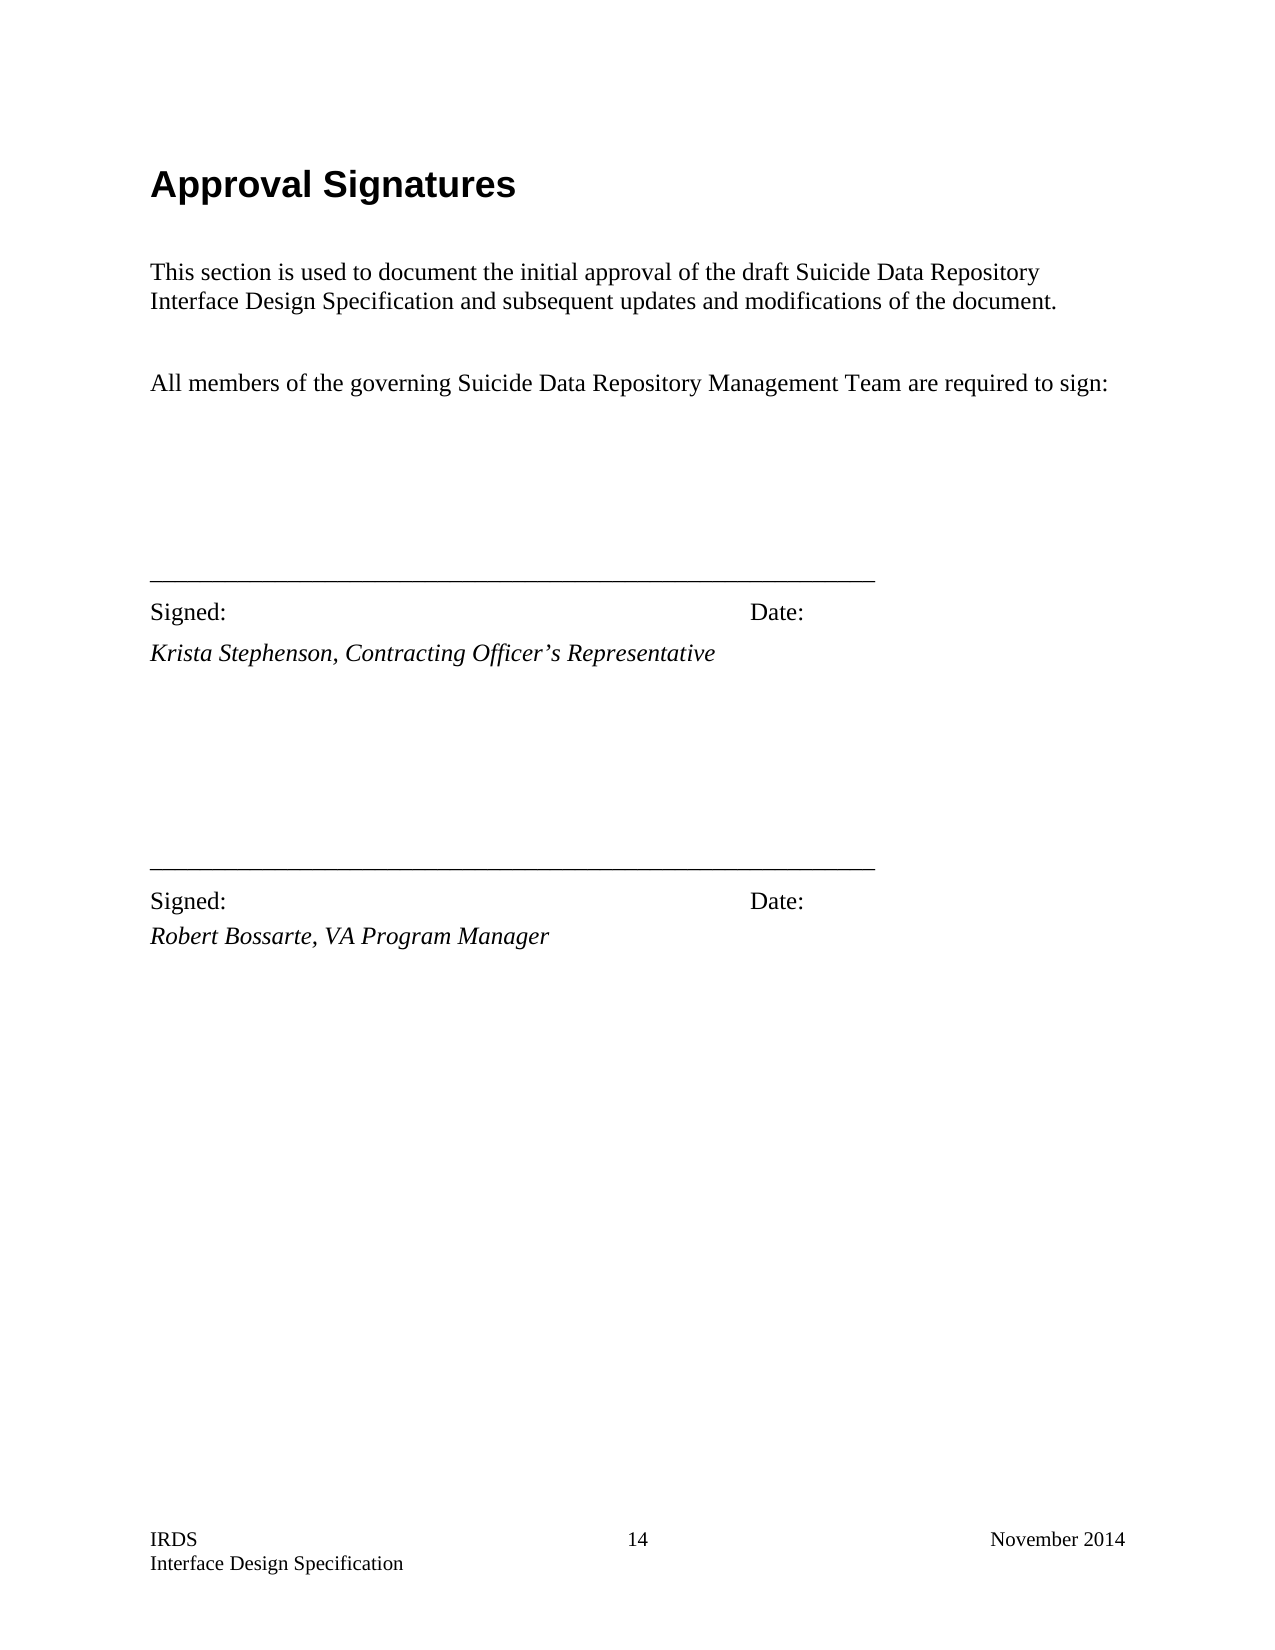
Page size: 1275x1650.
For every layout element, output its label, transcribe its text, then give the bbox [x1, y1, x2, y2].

subtitle Signed: Date: [150, 597, 1125, 626]
subtitle All members of the governing Suicide Data Repository Management Team are required to sign: [150, 368, 1125, 397]
subtitle Signed: Date: [150, 886, 1125, 914]
subtitle Robert Bossarte, VA Program Manager [150, 921, 1125, 949]
text __________________________________________________________ [150, 844, 1125, 873]
text __________________________________________________________ [150, 556, 1125, 584]
subtitle This section is used to document the initial approval of the draft Suicide Data Repository Interface Design Specification and subsequent updates and modifications of the document. [150, 257, 1125, 314]
subtitle Approval Signatures [150, 162, 1125, 206]
text Krista Stephenson, Contracting Officer’s Representative [150, 638, 1125, 667]
